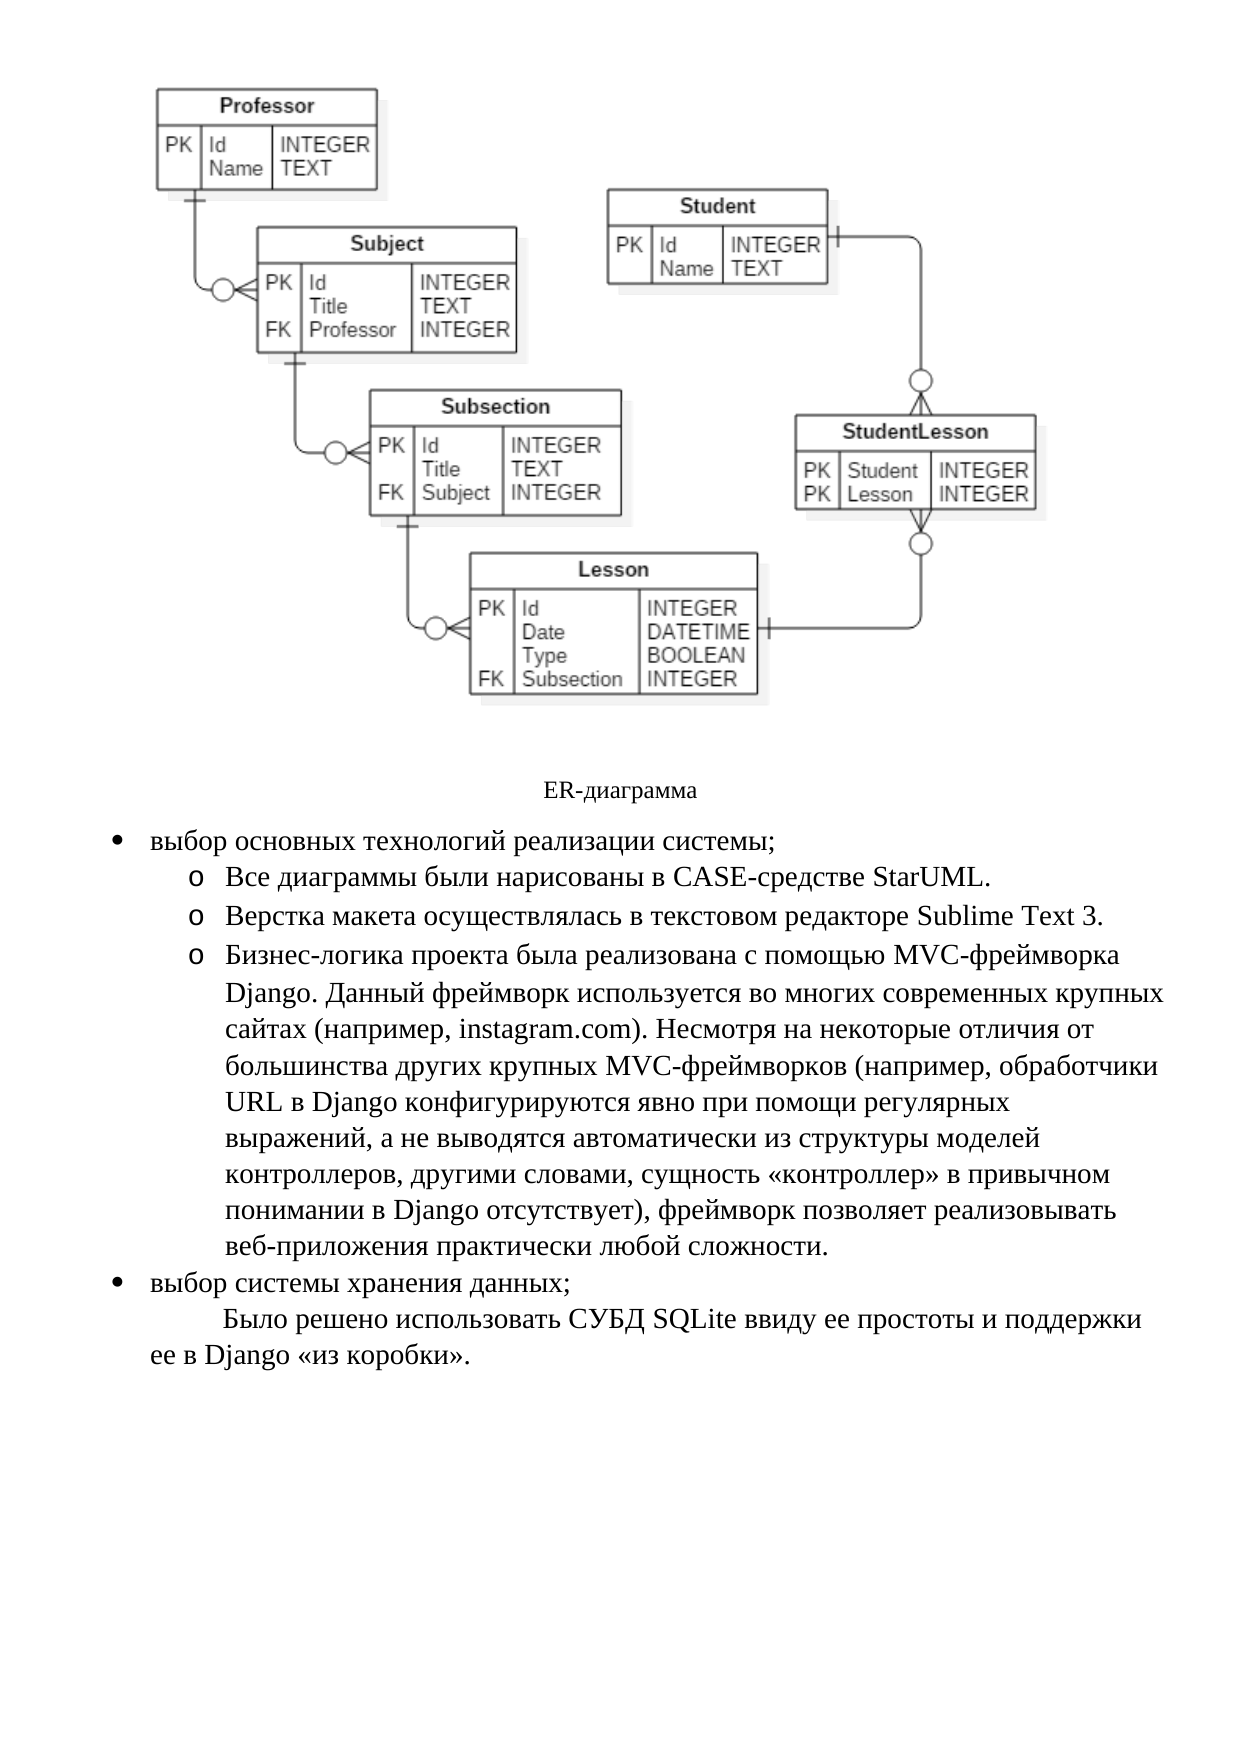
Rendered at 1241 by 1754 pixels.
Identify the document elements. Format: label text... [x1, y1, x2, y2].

list Бизнес-логика проекта была реализована с помощью MVC-фреймворка Django. Данный фреймворк используется во многих современных крупных сайтах (например, instagram.com). Несмотря на некоторые отличия от большинства других крупных MVC-фреймворков (например, обработчики URL в Django конфигурируются явно при помощи регулярных выражений, а не выводятся автоматически из структуры моделей контроллеров, другими словами, сущность «контроллер» в привычном понимании в Django отсутствует), фреймворк позволяет реализовывать веб-приложения практически любой сложности. [187, 937, 1165, 1262]
list Было решено использовать СУБД SQLite ввиду ее простоты и поддержки ее в Django «из коробки». [150, 1301, 1165, 1371]
list выбор системы хранения данных; [112, 1265, 1165, 1298]
list Верстка макета осуществлялась в текстовом редакторе Sublime Text 3. [187, 898, 1165, 934]
list выбор основных технологий реализации системы; [112, 823, 1165, 857]
picture [142, 74, 1098, 757]
text ER-диаграмма [75, 775, 1165, 804]
list Все диаграммы были нарисованы в CASE-средстве StarUML. [187, 859, 1165, 895]
